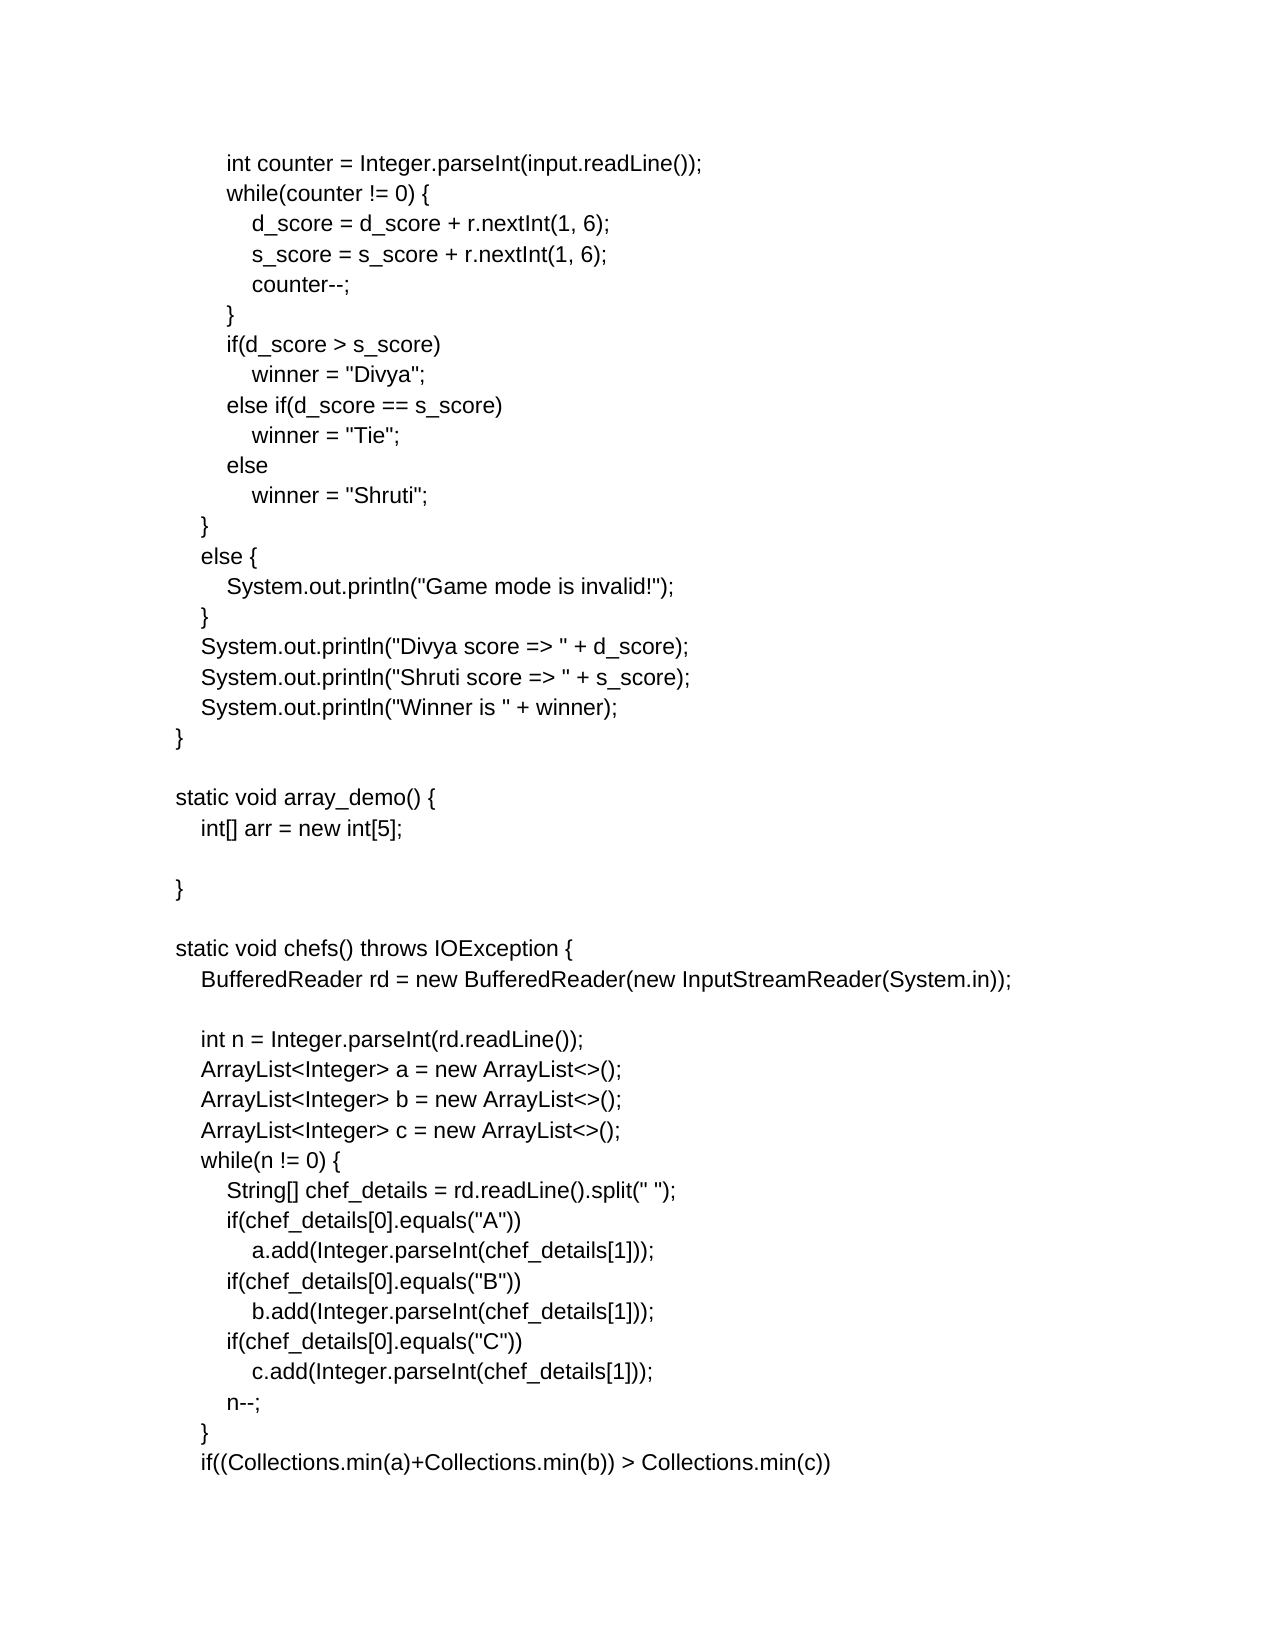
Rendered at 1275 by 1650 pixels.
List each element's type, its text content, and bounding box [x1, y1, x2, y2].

text winner = "Tie"; [150, 422, 1125, 448]
text } [150, 301, 1125, 327]
text winner = "Divya"; [150, 361, 1125, 388]
text int counter = Integer.parseInt(input.readLine()); [150, 150, 1125, 176]
text } [150, 603, 1125, 629]
text ArrayList<Integer> b = new ArrayList<>(); [150, 1086, 1125, 1113]
text else [150, 452, 1125, 478]
text System.out.println("Divya score => " + d_score); [150, 633, 1125, 660]
text BufferedReader rd = new BufferedReader(new InputStreamReader(System.in)); [150, 966, 1125, 992]
text System.out.println("Game mode is invalid!"); [150, 573, 1125, 599]
text System.out.println("Winner is " + winner); [150, 694, 1125, 720]
text System.out.println("Shruti score => " + s_score); [150, 663, 1125, 690]
text s_score = s_score + r.nextInt(1, 6); [150, 241, 1125, 267]
text a.add(Integer.parseInt(chef_details[1])); [150, 1237, 1125, 1264]
text n--; [150, 1388, 1125, 1415]
text if((Collections.min(a)+Collections.min(b)) > Collections.min(c)) [150, 1449, 1125, 1475]
text if(chef_details[0].equals("A")) [150, 1207, 1125, 1234]
text ArrayList<Integer> c = new ArrayList<>(); [150, 1117, 1125, 1143]
text b.add(Integer.parseInt(chef_details[1])); [150, 1298, 1125, 1324]
text counter--; [150, 271, 1125, 297]
text } [150, 512, 1125, 539]
text while(n != 0) { [150, 1147, 1125, 1173]
text int[] arr = new int[5]; [150, 814, 1125, 841]
text static void chefs() throws IOException { [150, 935, 1125, 962]
text } [150, 724, 1125, 750]
text else { [150, 543, 1125, 569]
text else if(d_score == s_score) [150, 392, 1125, 418]
text } [150, 875, 1125, 901]
text } [150, 1419, 1125, 1445]
text String[] chef_details = rd.readLine().split(" "); [150, 1177, 1125, 1203]
text ArrayList<Integer> a = new ArrayList<>(); [150, 1056, 1125, 1083]
text if(chef_details[0].equals("B")) [150, 1268, 1125, 1294]
text c.add(Integer.parseInt(chef_details[1])); [150, 1358, 1125, 1385]
text while(counter != 0) { [150, 180, 1125, 207]
text int n = Integer.parseInt(rd.readLine()); [150, 1026, 1125, 1052]
text if(d_score > s_score) [150, 331, 1125, 358]
text d_score = d_score + r.nextInt(1, 6); [150, 210, 1125, 237]
text if(chef_details[0].equals("C")) [150, 1328, 1125, 1354]
text winner = "Shruti"; [150, 482, 1125, 509]
text static void array_demo() { [150, 784, 1125, 811]
